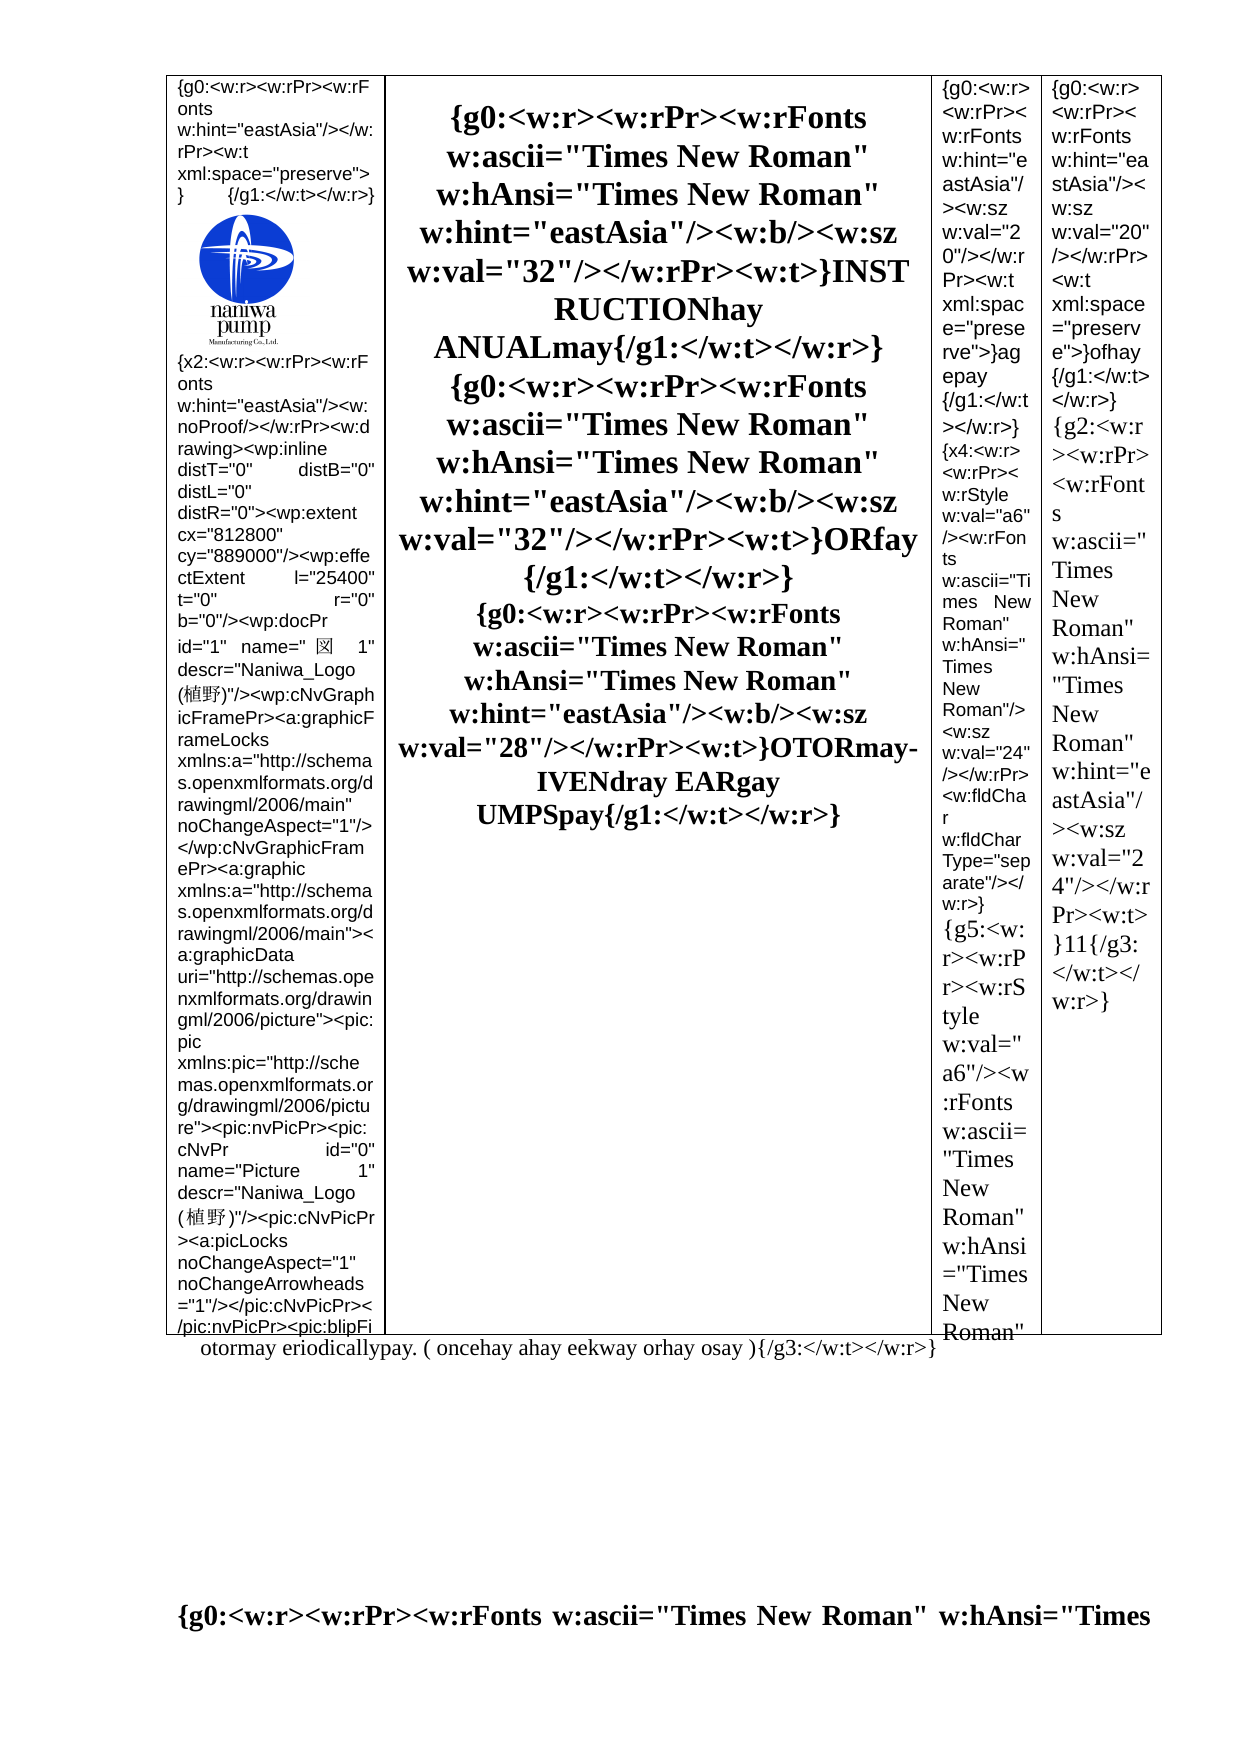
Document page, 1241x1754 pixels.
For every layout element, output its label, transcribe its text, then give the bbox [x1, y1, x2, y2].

text {g0:<w:r><w:rPr><w:rFonts w:ascii="Times New Roman" w:hAnsi="Times New Roman" w:hint="eastAsia"/><w:b/><w:sz w:val="28"/></w:rPr><w:t>}11. Inspectionhay{/g1:</w:t></w:r>} [177, 1598, 1152, 1631]
picture [177, 205, 311, 352]
